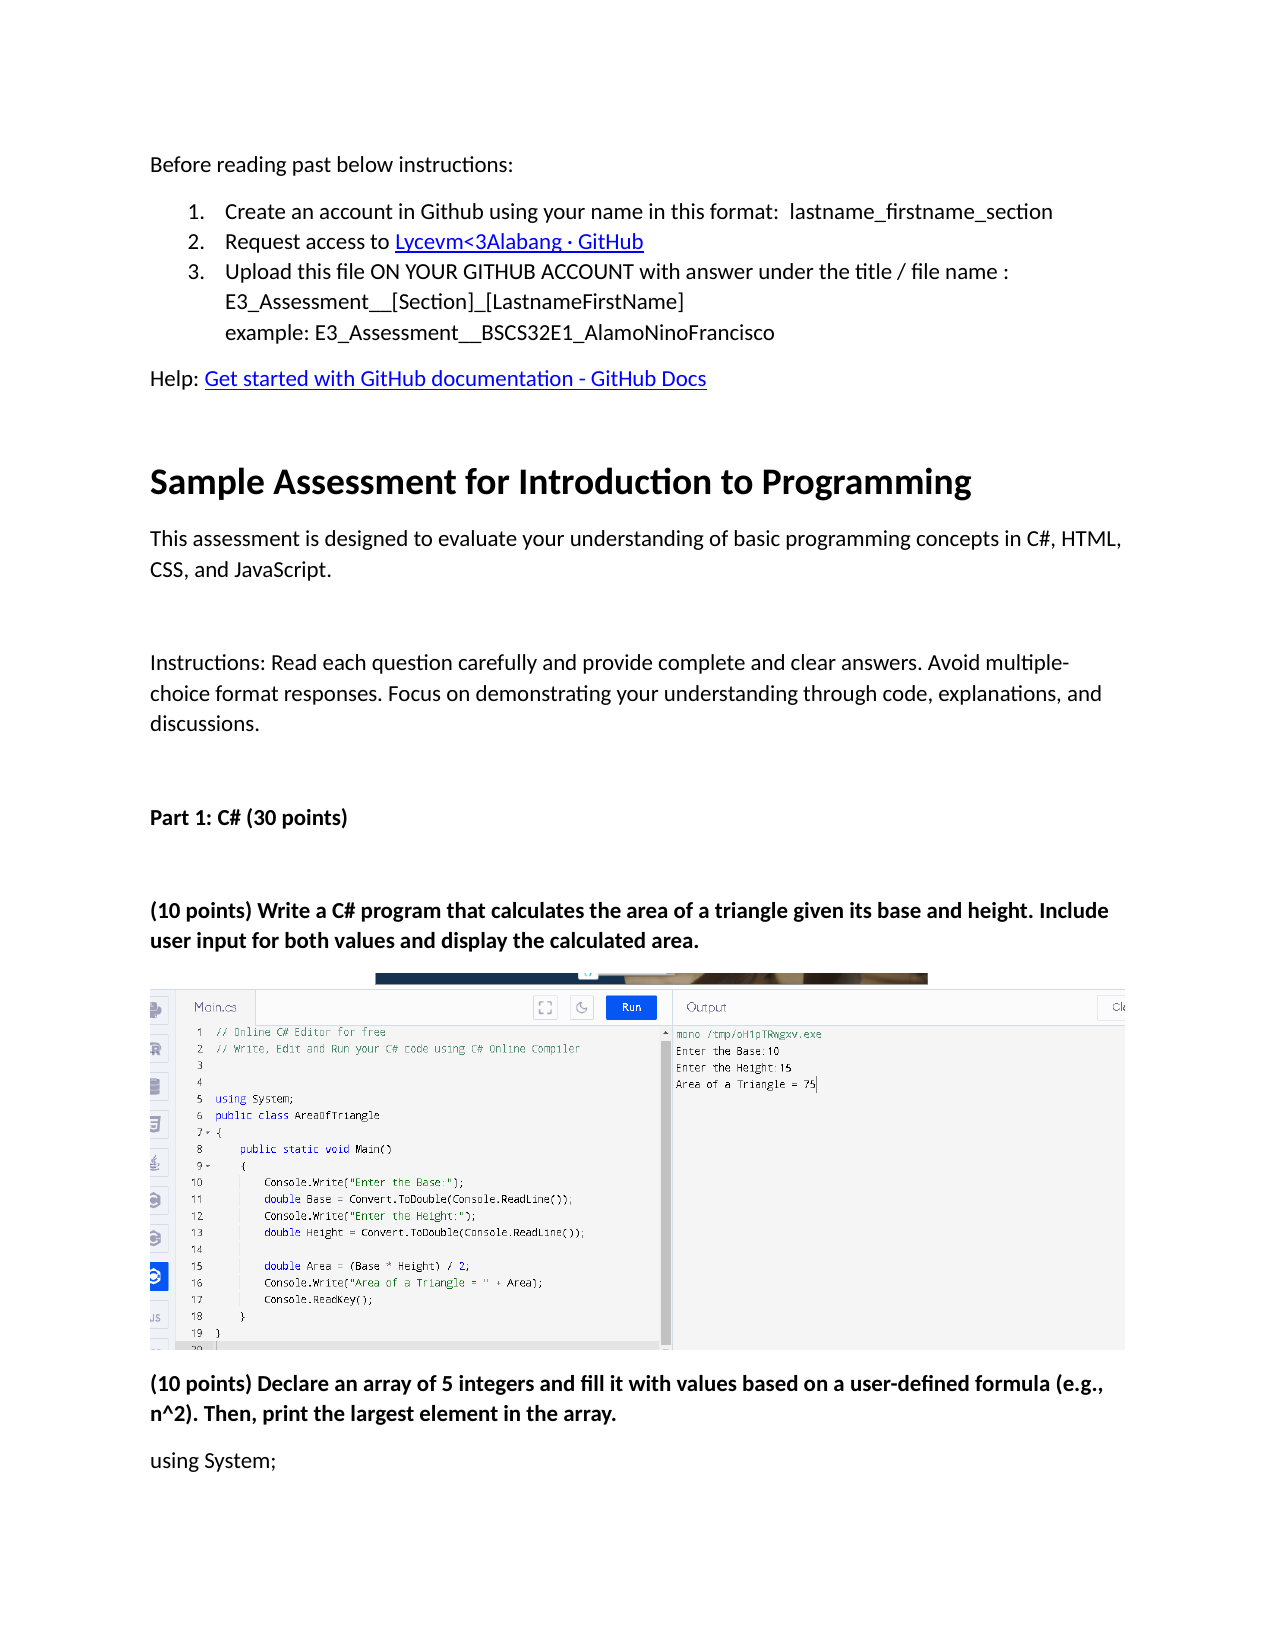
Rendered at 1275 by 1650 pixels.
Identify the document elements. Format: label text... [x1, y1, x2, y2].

list Request access to Lycevm<3Alabang · GitHub [187, 227, 1125, 255]
text Sample Assessment for Introduction to Programming [150, 458, 1125, 504]
list Create an account in Github using your name in this format: lastname_firstname_section [187, 197, 1125, 225]
list Upload this file ON YOUR GITHUB ACCOUNT with answer under the title / file name : E3_Assessment__[Section]_[LastnameFirstName] example: E3_Assessment__BSCS32E1_AlamoNinoFrancisco [187, 257, 1125, 346]
text Part 1: C# (30 points) [150, 803, 1125, 831]
picture [150, 973, 1125, 1350]
text using System; [150, 1446, 1125, 1474]
text Help: Get started with GitHub documentation - GitHub Docs [150, 364, 1125, 393]
text This assessment is designed to evaluate your understanding of basic programming concepts in C#, HTML, CSS, and JavaScript. [150, 524, 1125, 583]
text (10 points) Declare an array of 5 integers and fill it with values based on a user-defined formula (e.g., n^2). Then, print the largest element in the array. [150, 1369, 1125, 1427]
text (10 points) Write a C# program that calculates the area of a triangle given its base and height. Include user input for both values and display the calculated area. [150, 896, 1125, 954]
text Instructions: Read each question carefully and provide complete and clear answers. Avoid multiple-choice format responses. Focus on demonstrating your understanding through code, explanations, and discussions. [150, 648, 1125, 737]
text Before reading past below instructions: [150, 150, 1125, 178]
